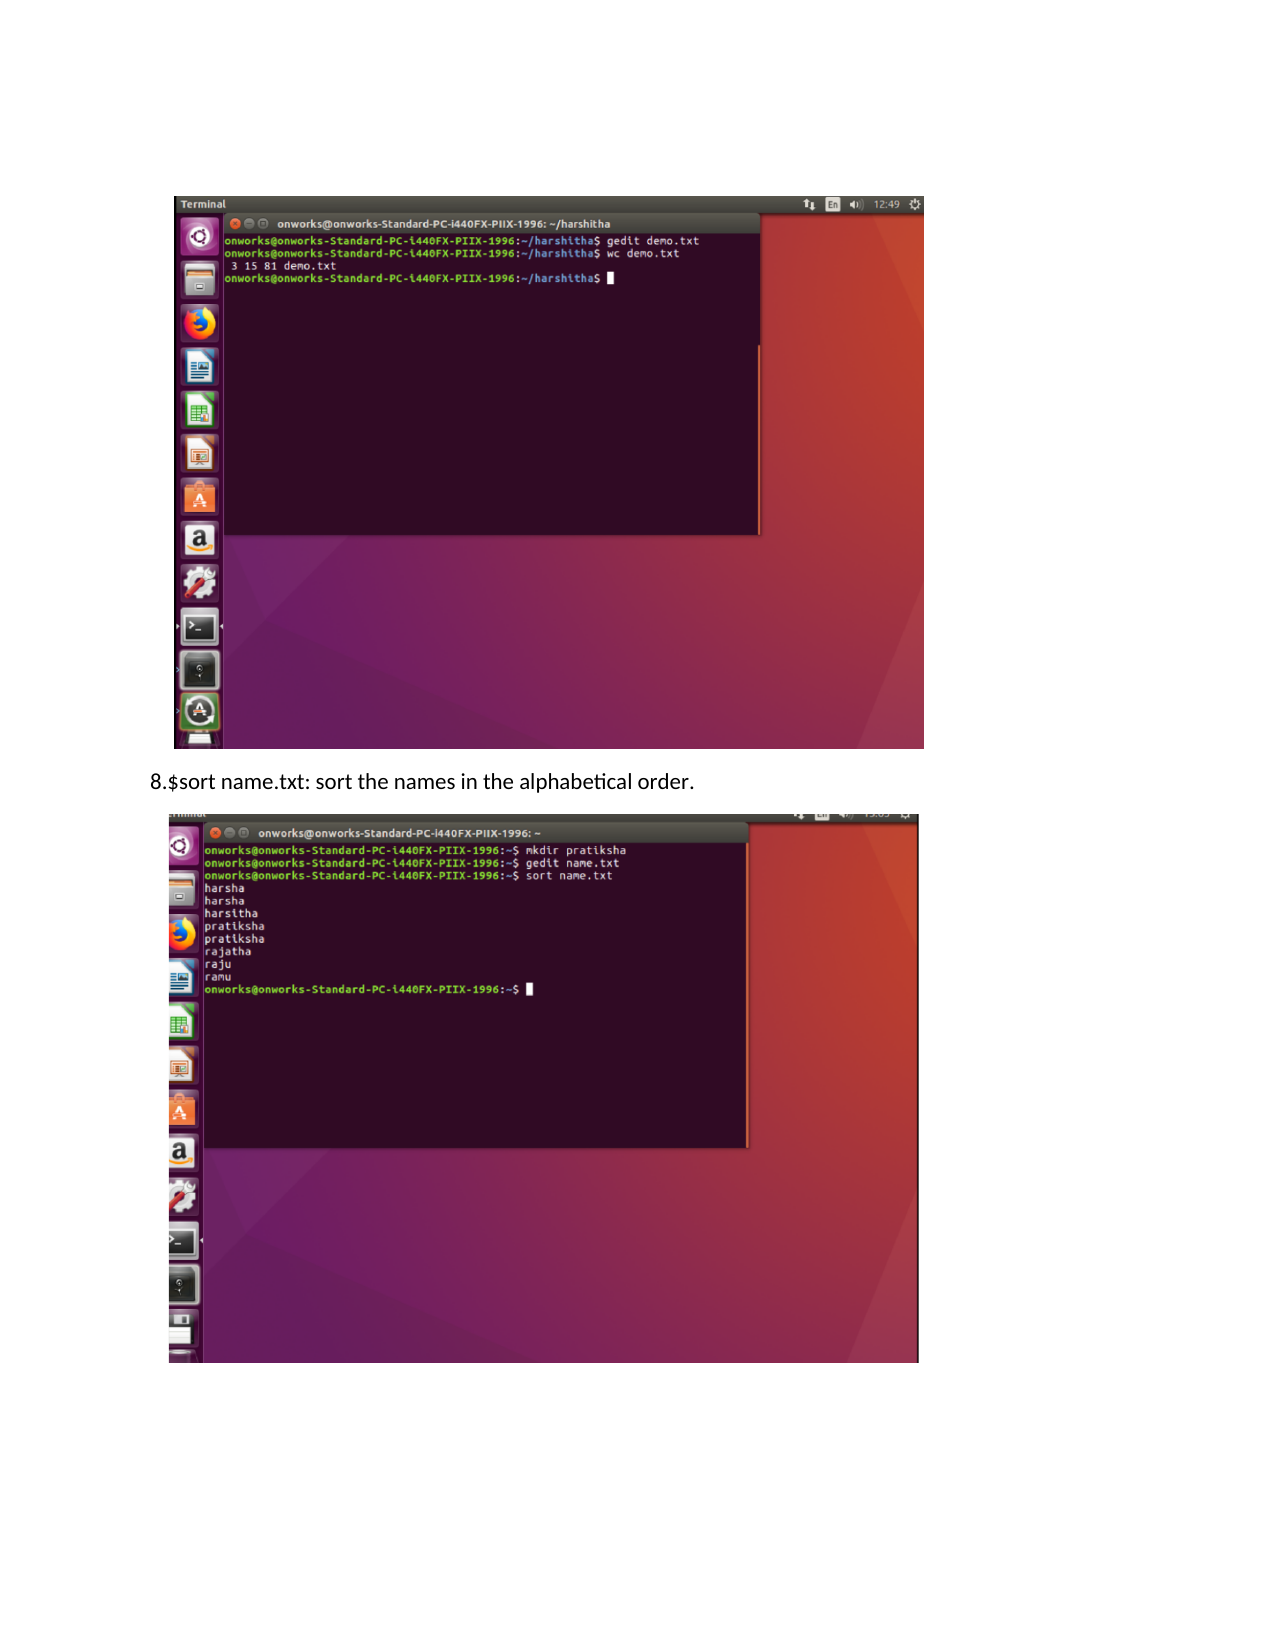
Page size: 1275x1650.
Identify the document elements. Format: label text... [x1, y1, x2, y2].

text 8.$sort name.txt: sort the names in the alphabetical order. [150, 767, 1125, 795]
